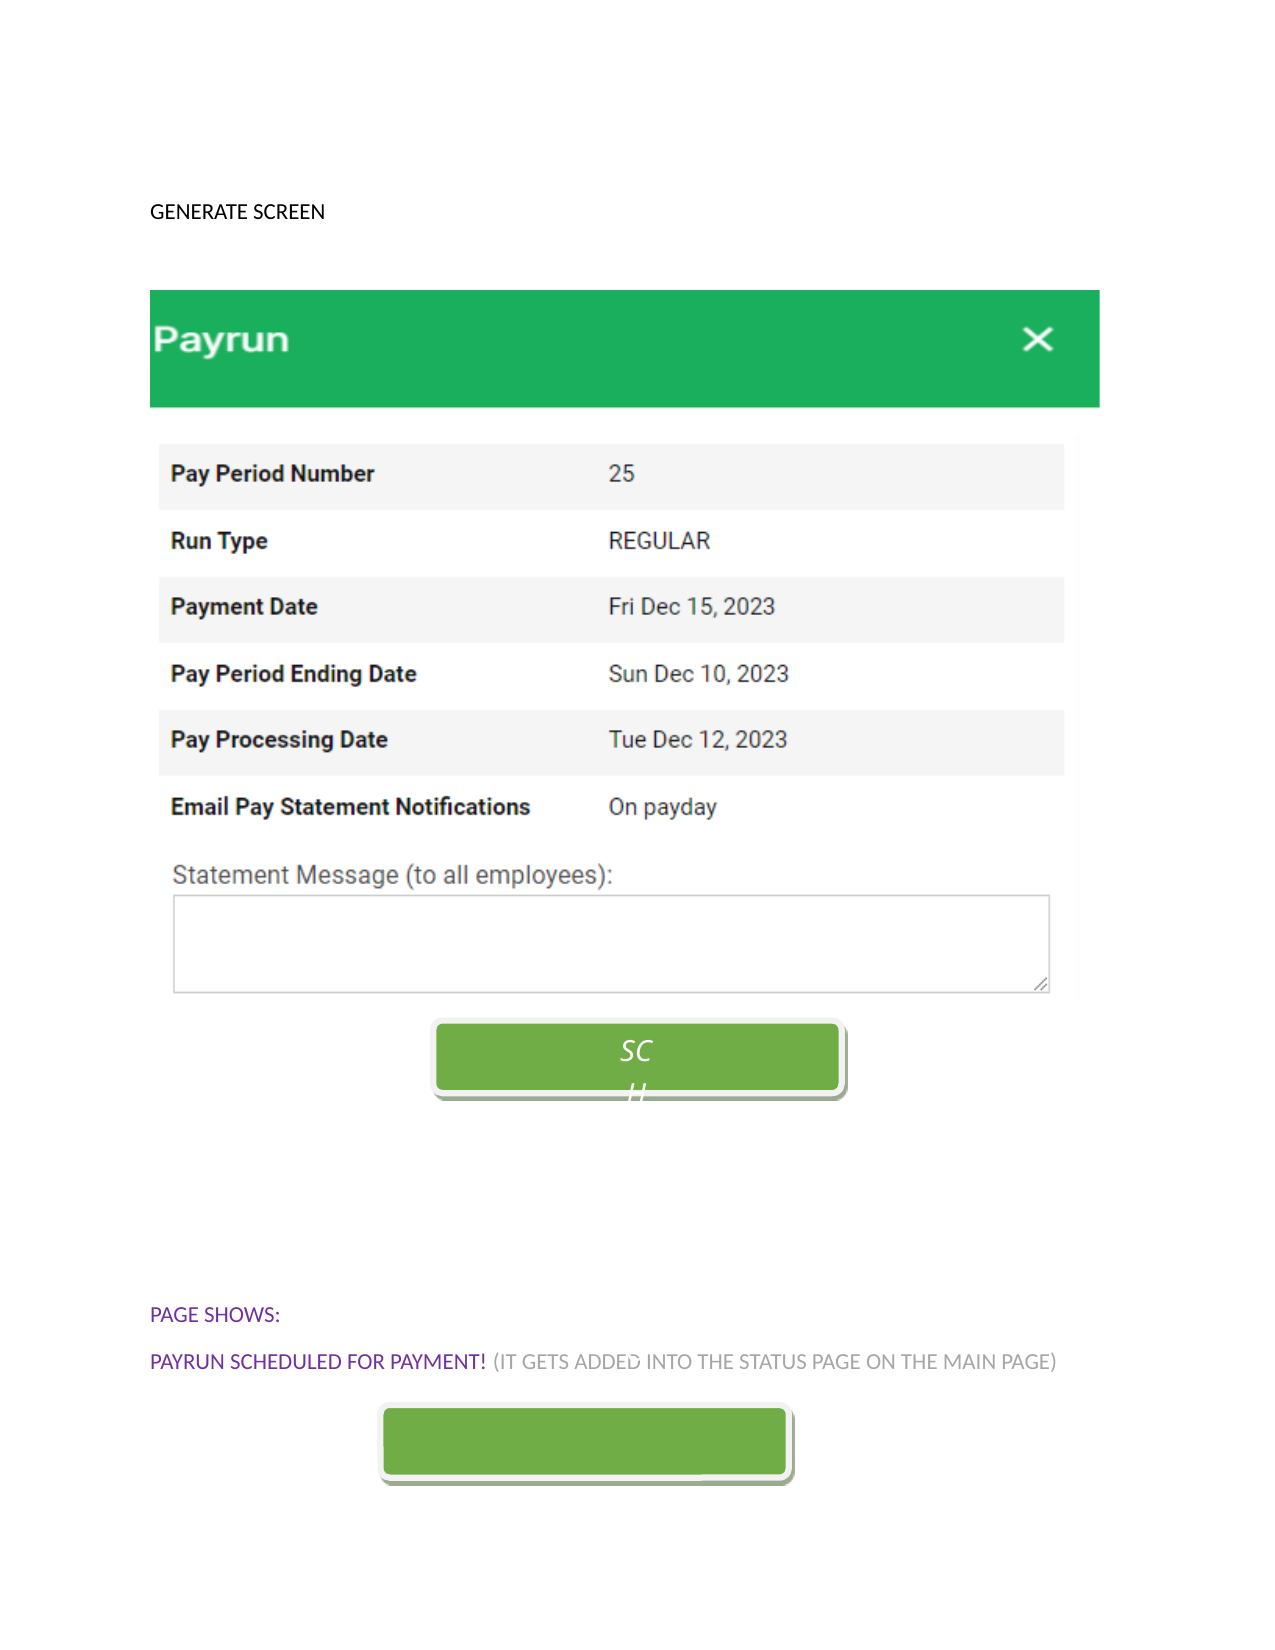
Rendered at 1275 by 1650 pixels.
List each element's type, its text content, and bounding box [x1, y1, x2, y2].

picture [150, 290, 1100, 417]
text GENERATE SCREEN [150, 197, 1125, 225]
picture [150, 435, 1080, 1000]
text PAYRUN SCHEDULED FOR PAYMENT! (IT GETS ADDED INTO THE STATUS PAGE ON THE MAIN PAGE) [150, 1347, 1125, 1375]
text PAGE SHOWS: [150, 1300, 1125, 1328]
